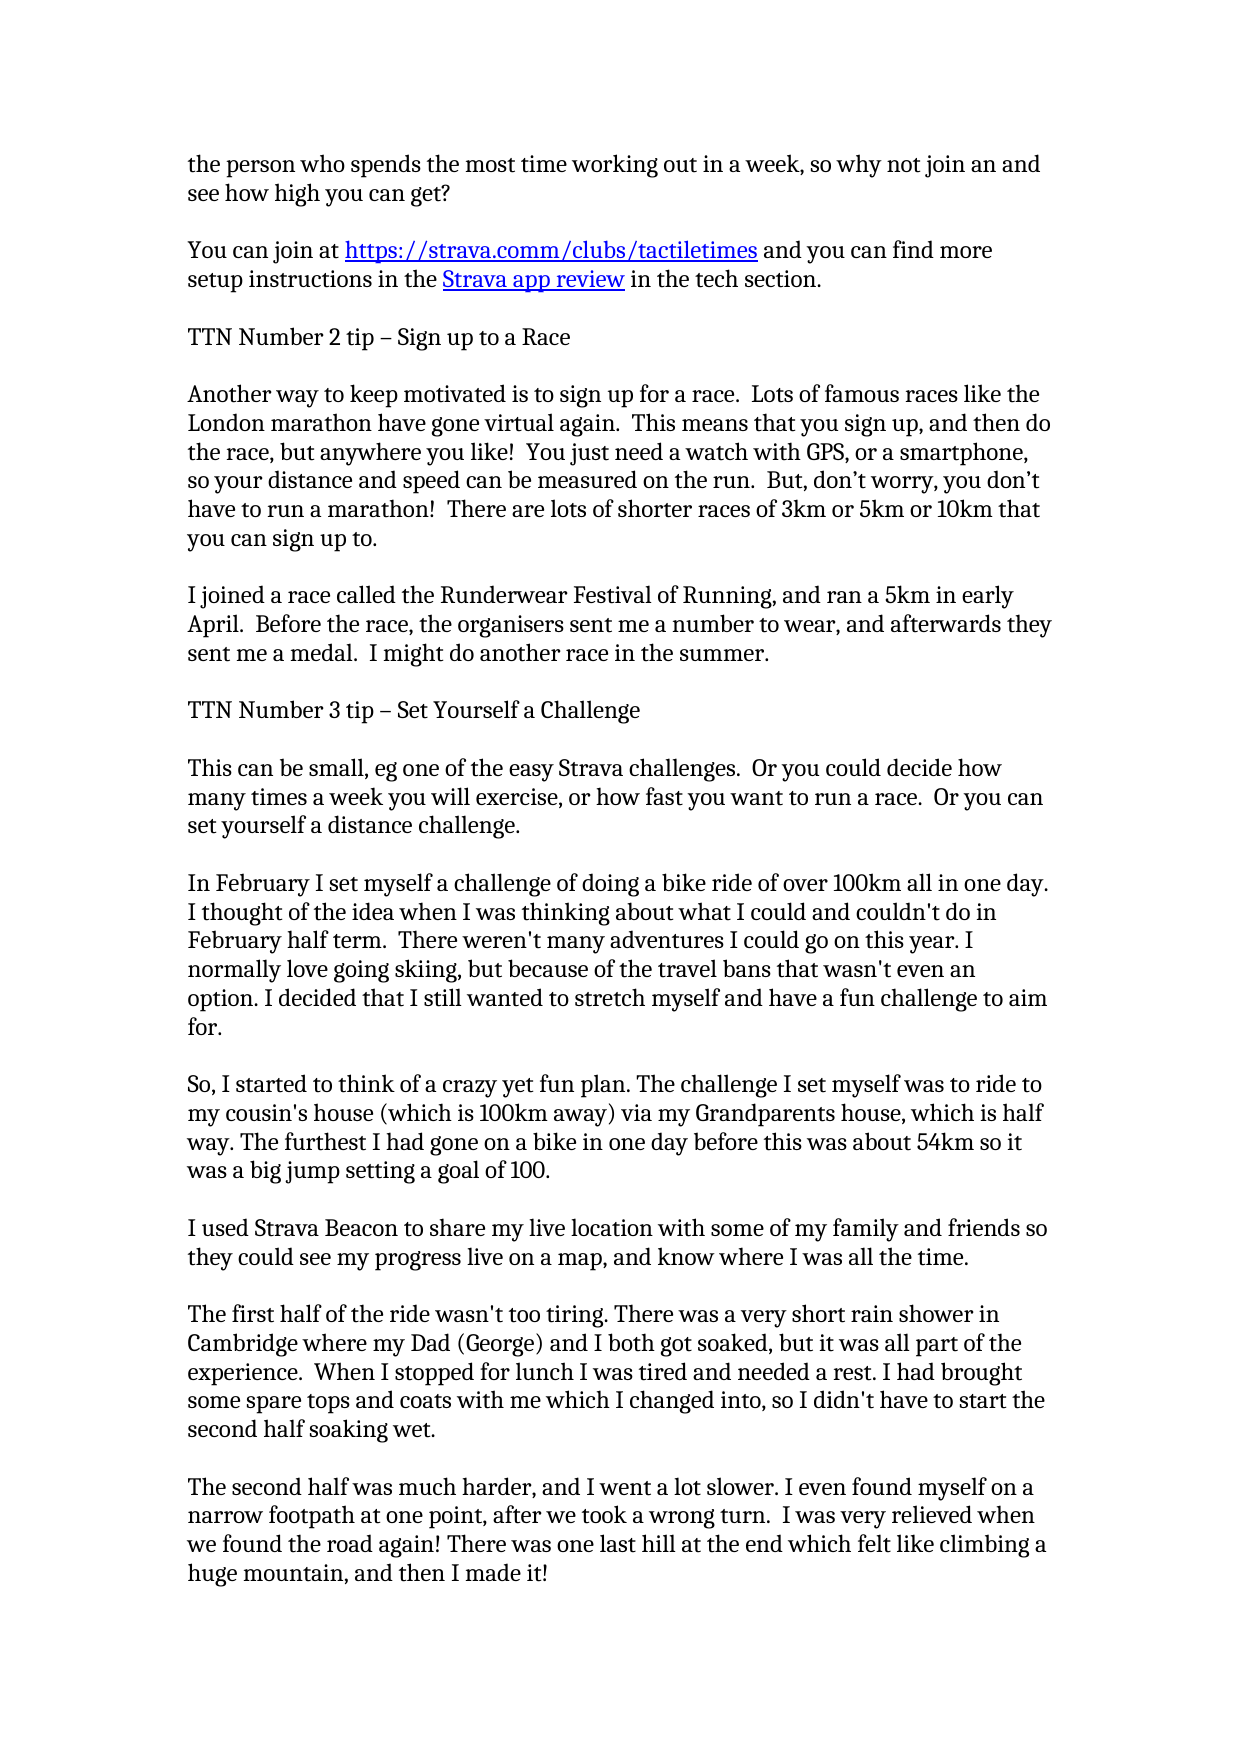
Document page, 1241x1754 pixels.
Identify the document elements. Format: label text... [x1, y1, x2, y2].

text I used Strava Beacon to share my live location with some of my family and friends so they could see my progress live on a map, and know where I was all the time. [187, 1214, 1053, 1271]
text The second half was much harder, and I went a lot slower. I even found myself on a narrow footpath at one point, after we took a wrong turn. I was very relieved when we found the road again! There was one last hill at the end which felt like climbing a huge mountain, and then I made it! [187, 1472, 1053, 1587]
text TTN Number 3 tip – Set Yourself a Challenge [187, 696, 1053, 725]
text Another way to keep motivated is to sign up for a race. Lots of famous races like the London marathon have gone virtual again. This means that you sign up, and then do the race, but anywhere you like! You just need a watch with GPS, or a smartphone, so your distance and speed can be measured on the run. But, don’t worry, you don’t have to run a marathon! There are lots of shorter races of 3km or 5km or 10km that you can sign up to. [187, 380, 1053, 552]
text You can join at https://strava.comm/clubs/tactiletimes and you can find more setup instructions in the Strava app review in the tech section. [187, 236, 1053, 294]
text So, I started to think of a crazy yet fun plan. The challenge I set myself was to ride to my cousin's house (which is 100km away) via my Grandparents house, which is half way. The furthest I had gone on a bike in one day before this was about 54km so it was a big jump setting a goal of 100. [187, 1070, 1053, 1185]
text This can be small, eg one of the easy Strava challenges. Or you could decide how many times a week you will exercise, or how fast you want to run a race. Or you can set yourself a distance challenge. [187, 754, 1053, 840]
text The first half of the ride wasn't too tiring. There was a very short rain shower in Cambridge where my Dad (George) and I both got soaked, but it was all part of the experience. When I stopped for lunch I was tired and needed a rest. I had brought some spare tops and coats with me which I changed into, so I didn't have to start the second half soaking wet. [187, 1300, 1053, 1444]
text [187, 150, 1053, 207]
text TTN Number 2 tip – Sign up to a Race [187, 322, 1053, 351]
text I joined a race called the Runderwear Festival of Running, and ran a 5km in early April. Before the race, the organisers sent me a number to wear, and afterwards they sent me a medal. I might do another race in the summer. [187, 581, 1053, 667]
text In February I set myself a challenge of doing a bike ride of over 100km all in one day. I thought of the idea when I was thinking about what I could and couldn't do in February half term. There weren't many adventures I could go on this year. I normally love going skiing, but because of the travel bans that wasn't even an option. I decided that I still wanted to stretch myself and have a fun challenge to aim for. [187, 869, 1053, 1041]
